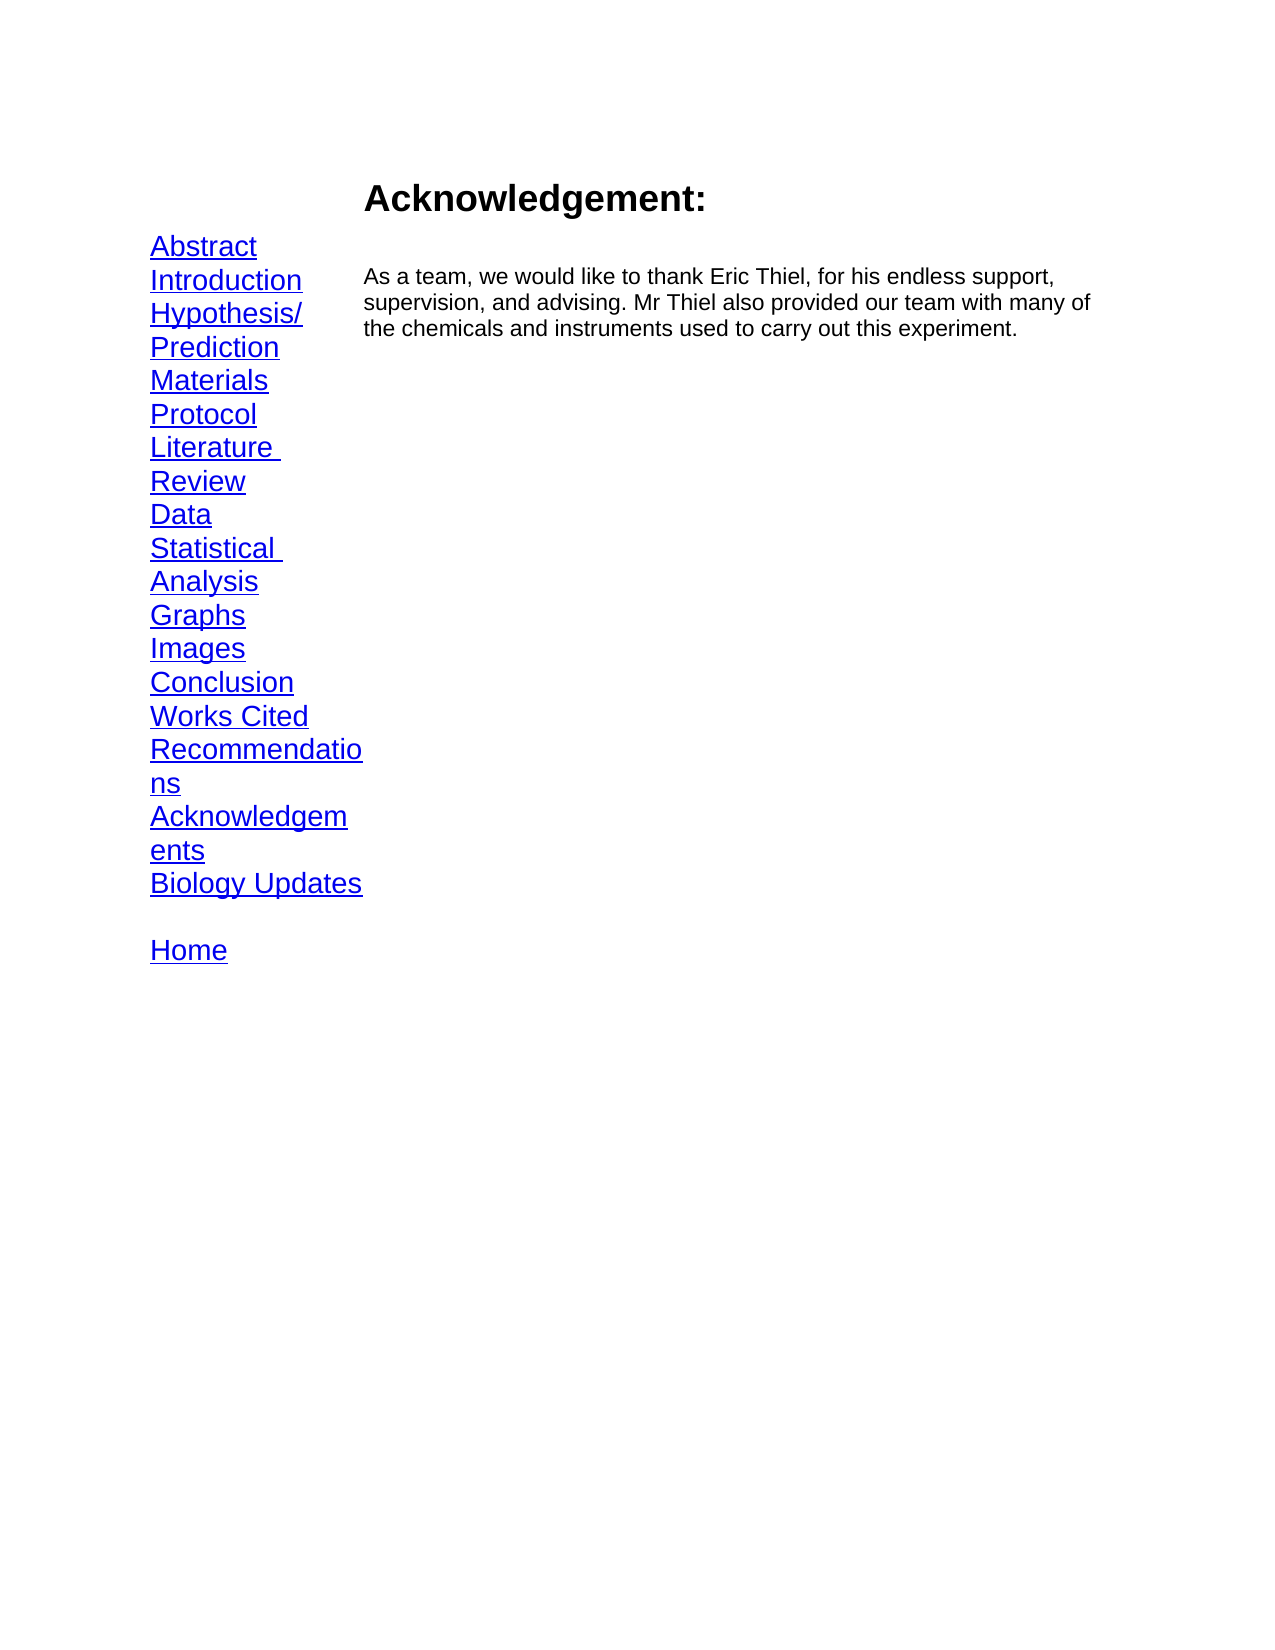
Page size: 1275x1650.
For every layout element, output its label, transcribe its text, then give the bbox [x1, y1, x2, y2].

table_header Acknowledgement: As a team, we would like to thank Eric Thiel, for his endless support, supervision, and advising. Mr Thiel also provided our team with many of the chemicals and instruments used to carry out this experiment. [363, 176, 1125, 967]
table_header Abstract Introduction Hypothesis/Prediction Materials Protocol Literature Review Data Statistical Analysis Graphs Images Conclusion Works Cited Recommendations Acknowledgements Biology Updates Home [150, 897, 363, 967]
table_header Abstract Introduction Hypothesis/Prediction Materials Protocol Literature Review Data Statistical Analysis Graphs Images Conclusion Works Cited Recommendations Acknowledgements Biology Updates Home [150, 176, 363, 761]
table_header Abstract Introduction Hypothesis/Prediction Materials Protocol Literature Review Data Statistical Analysis Graphs Images Conclusion Works Cited Recommendations Acknowledgements Biology Updates Home [150, 763, 363, 895]
